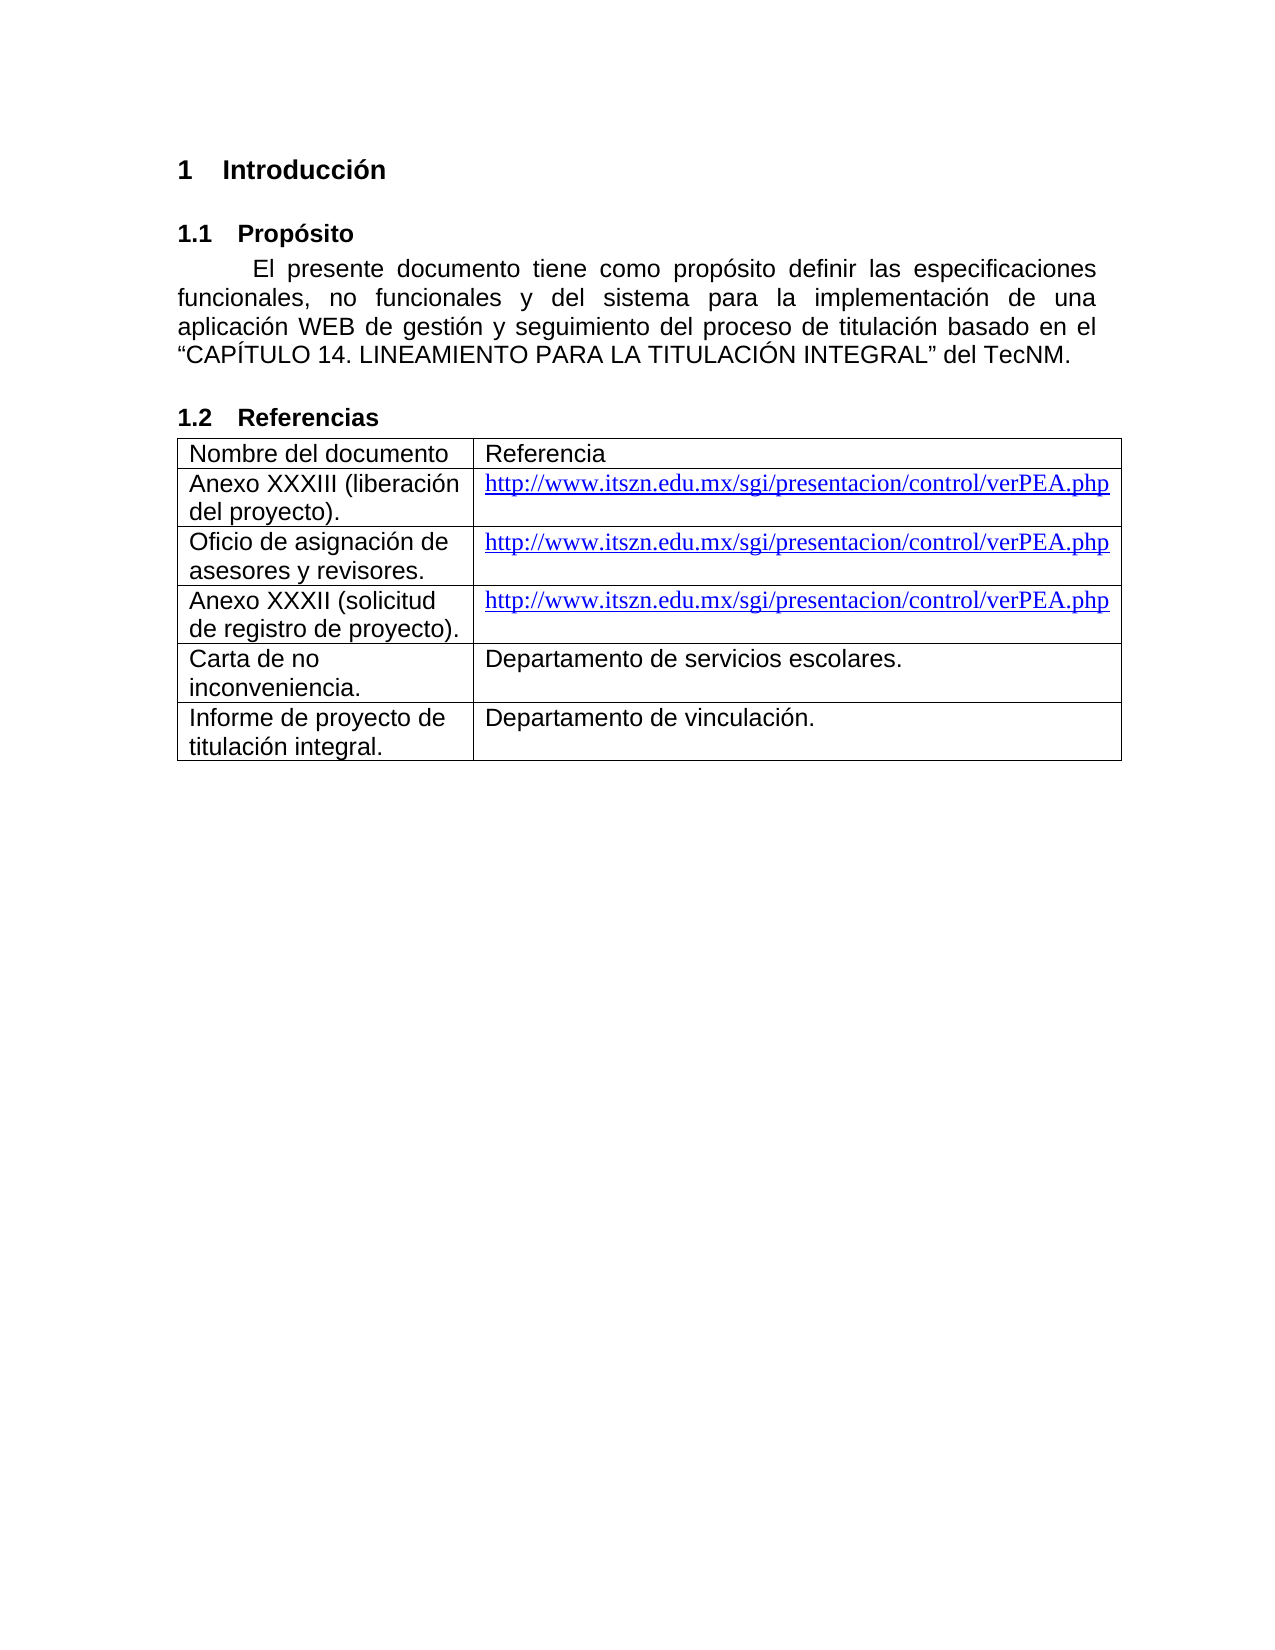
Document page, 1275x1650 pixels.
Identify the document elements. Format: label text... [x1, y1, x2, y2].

text El presente documento tiene como propósito definir las especificaciones funcionales, no funcionales y del sistema para la implementación de una aplicación WEB de gestión y seguimiento del proceso de titulación basado en el “CAPÍTULO 14. LINEAMIENTO PARA LA TITULACIÓN INTEGRAL” del TecNM. [177, 254, 1098, 369]
table_cell http://www.itszn.edu.mx/sgi/presentacion/control/verPEA.php [474, 469, 1121, 526]
table_cell Oficio de asignación de asesores y revisores. [178, 527, 473, 584]
subtitle Propósito [177, 210, 1098, 248]
table_cell Departamento de servicios escolares. [474, 644, 1121, 702]
table_cell Informe de proyecto de titulación integral. [178, 703, 473, 760]
table_header Nombre del documento [178, 439, 473, 467]
table_cell Anexo XXXII (solicitud de registro de proyecto). [178, 586, 473, 643]
table_cell http://www.itszn.edu.mx/sgi/presentacion/control/verPEA.php [474, 586, 1121, 643]
table_cell Anexo XXXIII (liberación del proyecto). [178, 469, 473, 526]
table_cell http://www.itszn.edu.mx/sgi/presentacion/control/verPEA.php [474, 527, 1121, 584]
table_cell Carta de no inconveniencia. [178, 644, 473, 702]
table_header Referencia [474, 439, 1121, 467]
subtitle Referencias [177, 394, 1098, 431]
table_cell Departamento de vinculación. [474, 703, 1121, 760]
subtitle Introducción [177, 148, 1098, 185]
